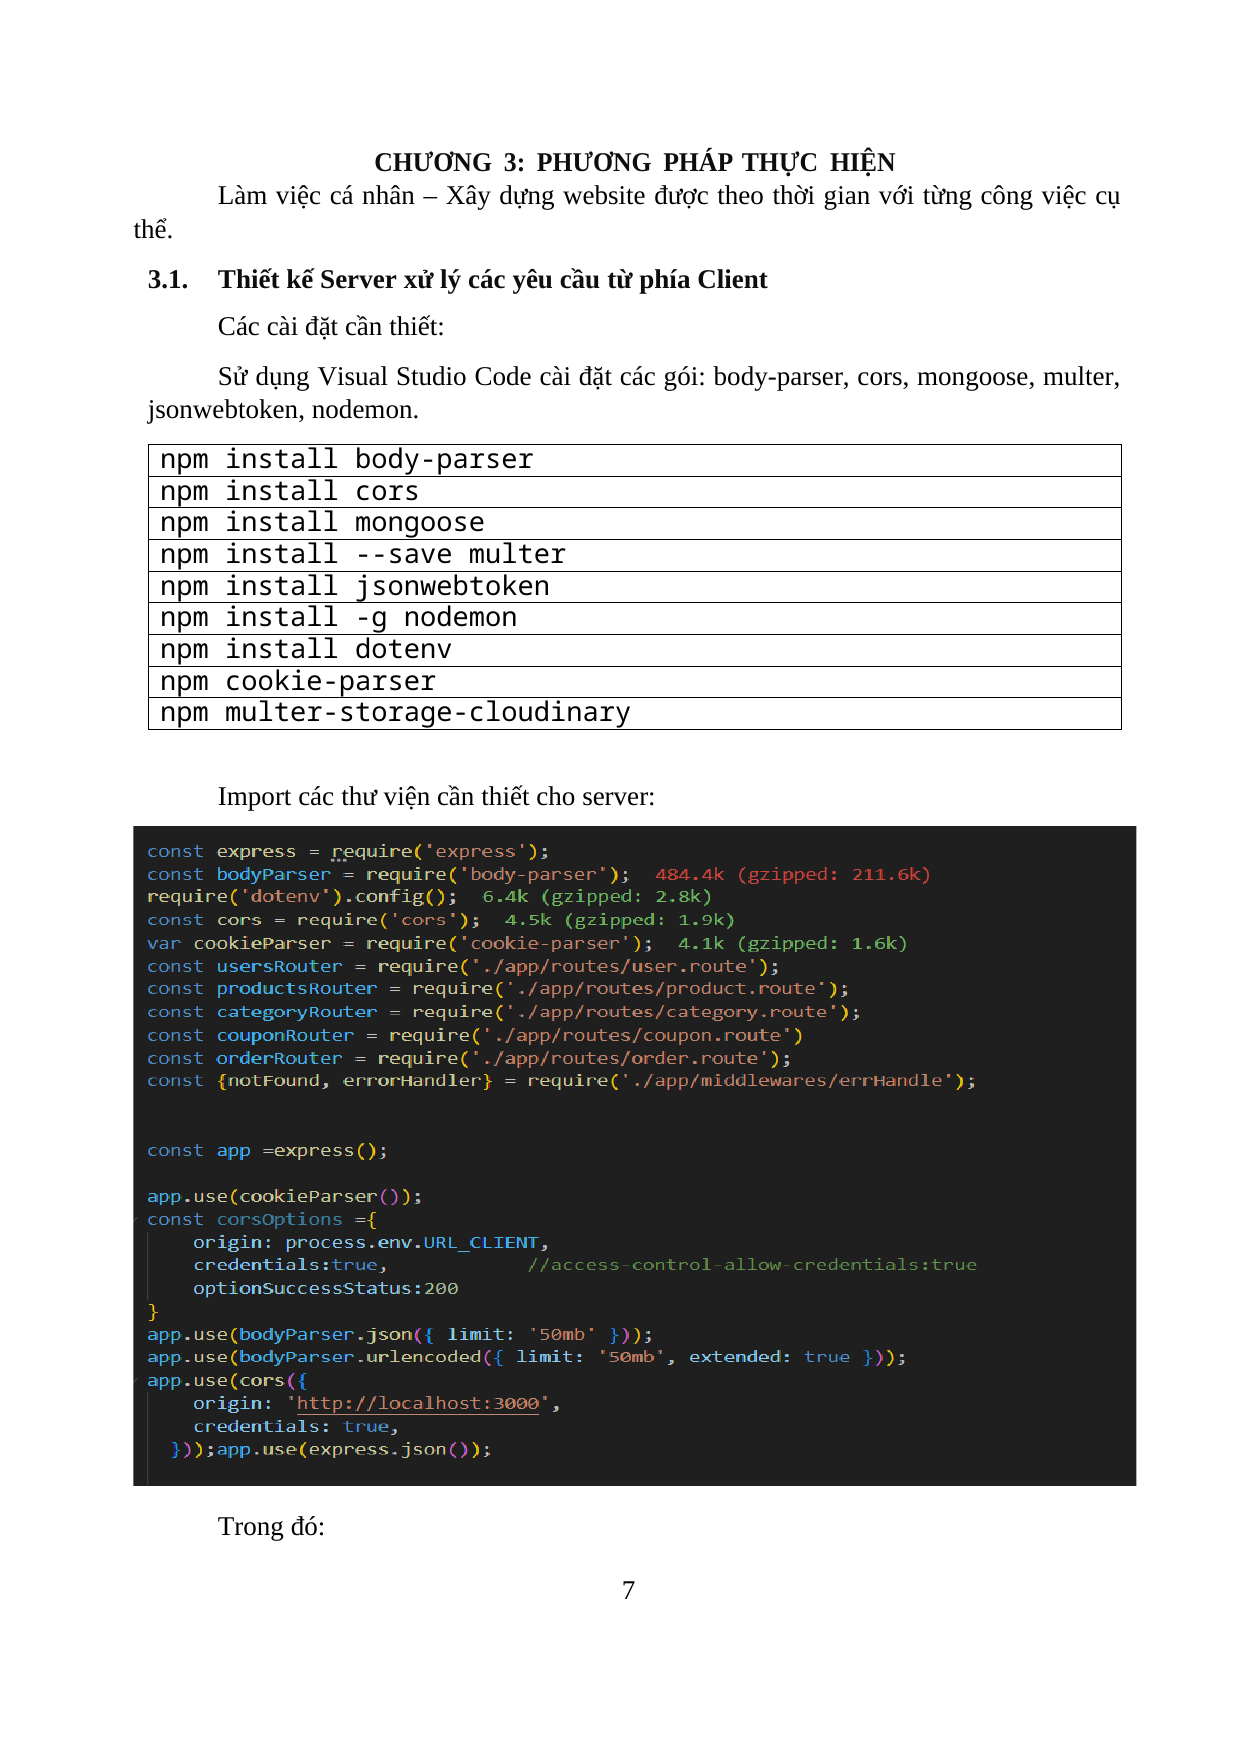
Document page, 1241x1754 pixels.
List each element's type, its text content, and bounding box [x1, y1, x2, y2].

text Làm việc cá nhân – Xây dựng website được theo thời gian với từng công việc cụ thể. [133, 179, 1122, 244]
table_header npm install body-parser [149, 445, 1121, 476]
table_cell npm cookie-parser [149, 667, 1121, 697]
table_cell npm install mongoose [149, 508, 1121, 539]
picture [133, 826, 1137, 1486]
text Các cài đặt cần thiết: [133, 310, 1136, 341]
table_cell npm install --save multer [149, 540, 1121, 571]
table_cell npm install cors [149, 477, 1121, 507]
table_cell npm install -g nodemon [149, 603, 1121, 634]
subtitle Thiết kế Server xử lý các yêu cầu từ phía Client [148, 263, 1136, 294]
subtitle CHƯƠNG 3: PHƯƠNG PHÁP THỰC HIỆN [243, 146, 1026, 177]
table_cell npm install dotenv [149, 635, 1121, 666]
table_cell npm multer-storage-cloudinary [149, 698, 1121, 729]
table_cell npm install jsonwebtoken [149, 572, 1121, 602]
text Trong đó: [133, 1510, 1136, 1541]
text Import các thư viện cần thiết cho server: [133, 780, 1136, 811]
text Sử dụng Visual Studio Code cài đặt các gói: body-parser, cors, mongoose, multer, jsonwebtoken, nodemon. [148, 360, 1122, 425]
